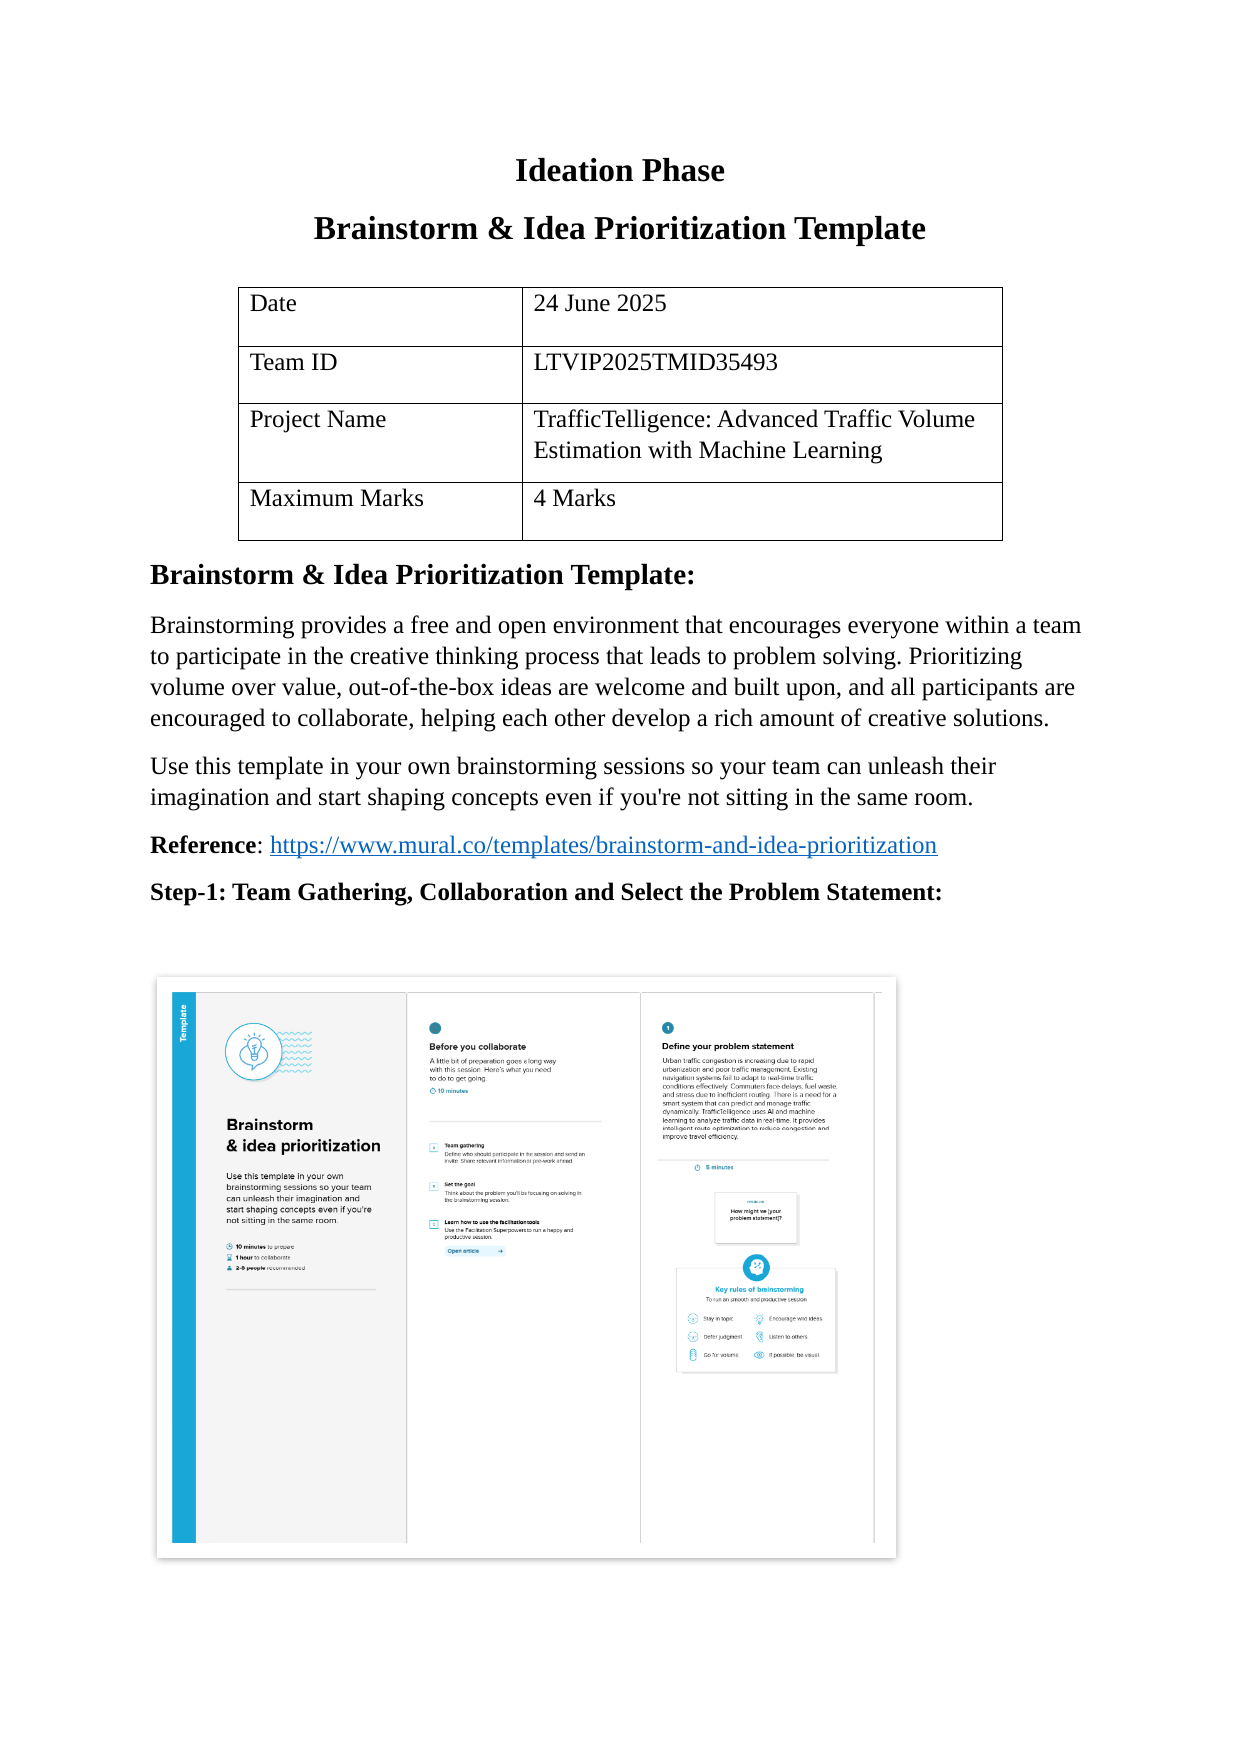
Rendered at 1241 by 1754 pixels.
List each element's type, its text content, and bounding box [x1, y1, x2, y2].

text Reference: https://www.mural.co/templates/brainstorm-and-idea-prioritization [150, 830, 1090, 858]
table_header Date [239, 288, 522, 346]
table_header 24 June 2025 [523, 288, 1002, 346]
table_cell Team ID [239, 347, 522, 403]
table_cell Project Name [239, 404, 522, 482]
table_cell 4 Marks [523, 483, 1002, 539]
table_cell Maximum Marks [239, 483, 522, 539]
text Brainstorm & Idea Prioritization Template [150, 208, 1090, 246]
text Use this template in your own brainstorming sessions so your team can unleash their imagination and start shaping concepts even if you're not sitting in the same room. [150, 751, 1090, 811]
text Ideation Phase [150, 150, 1090, 188]
picture [172, 992, 882, 1543]
text Brainstorm & Idea Prioritization Template: [150, 557, 1090, 591]
text Step-1: Team Gathering, Collaboration and Select the Problem Statement: [150, 877, 1090, 906]
table_cell LTVIP2025TMID35493 [523, 347, 1002, 403]
table_cell TrafficTelligence: Advanced Traffic Volume Estimation with Machine Learning [523, 404, 1002, 482]
text Brainstorming provides a free and open environment that encourages everyone within a team to participate in the creative thinking process that leads to problem solving. Prioritizing volume over value, out-of-the-box ideas are welcome and built upon, and all participants are encouraged to collaborate, helping each other develop a rich amount of creative solutions. [150, 610, 1090, 732]
